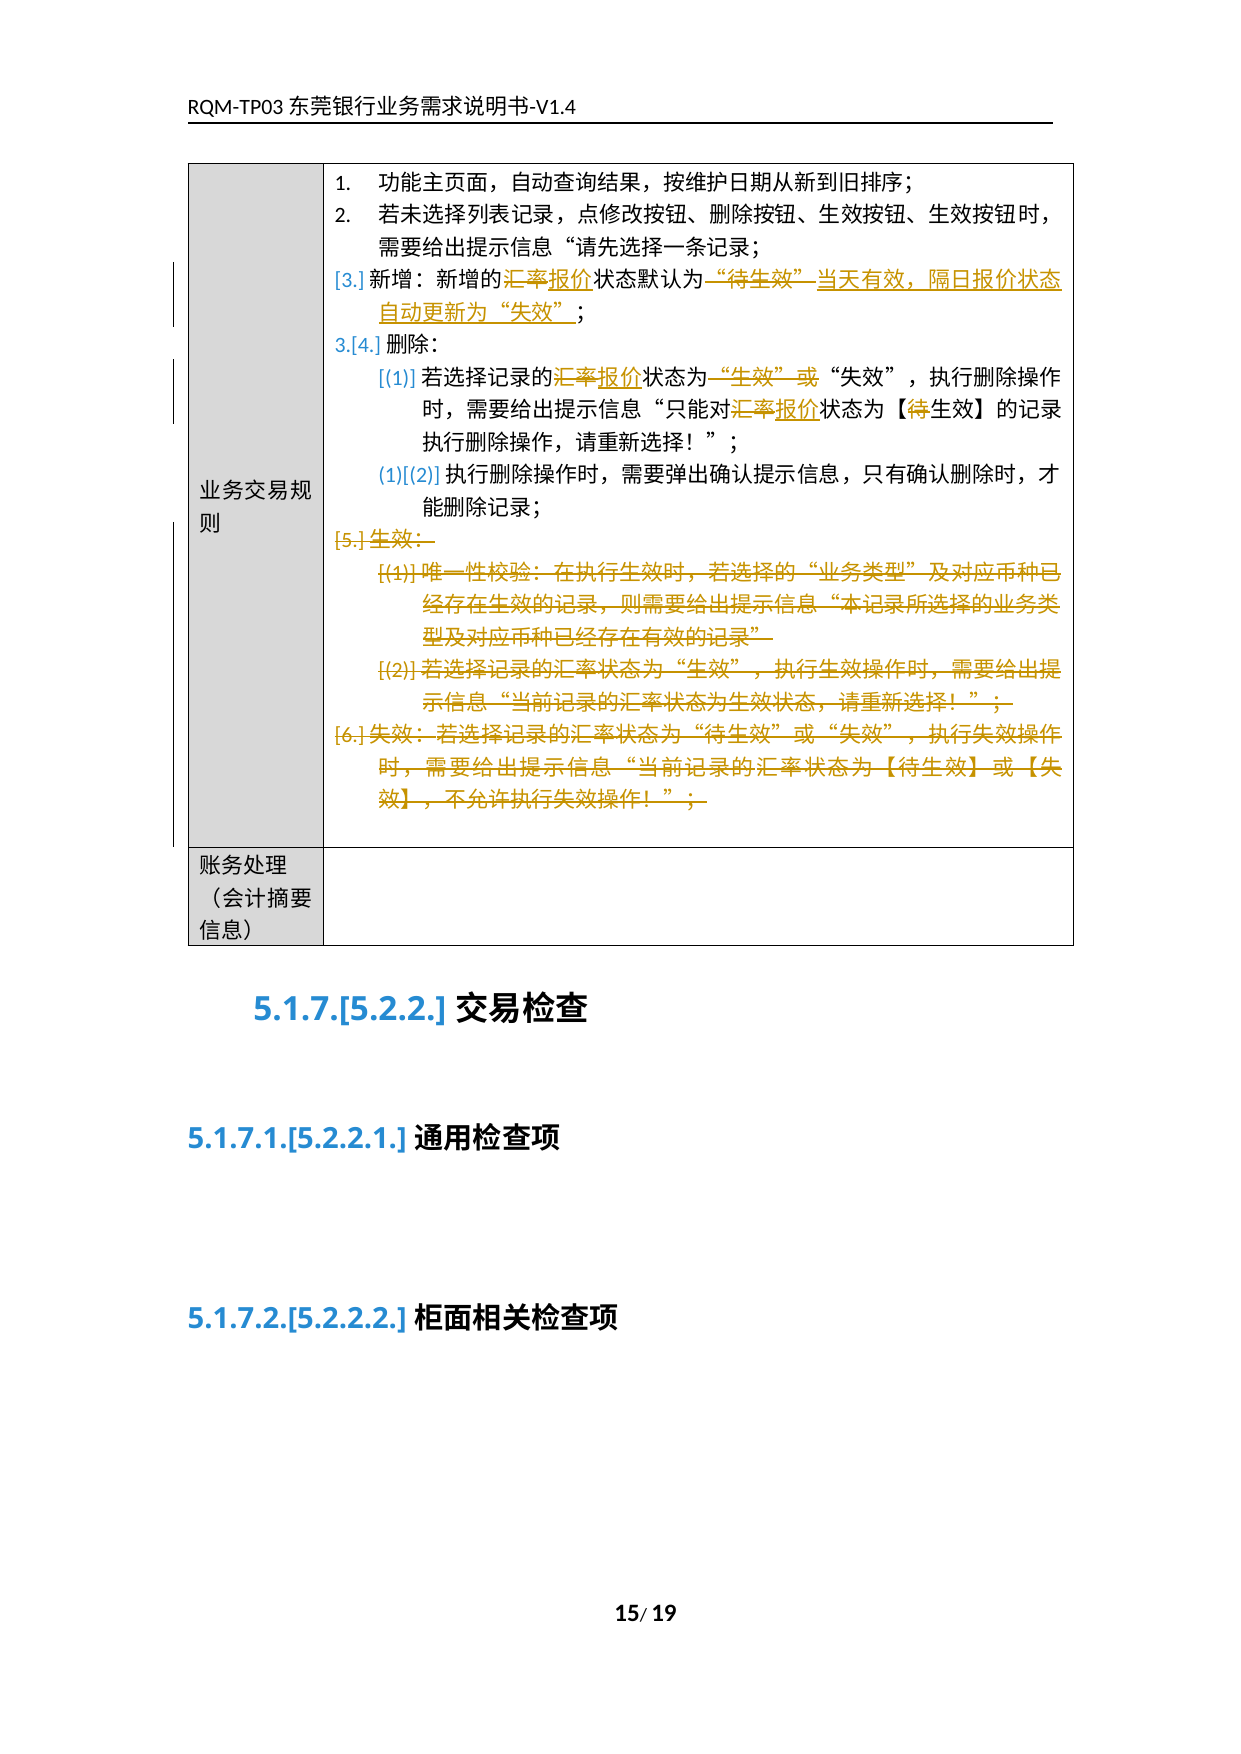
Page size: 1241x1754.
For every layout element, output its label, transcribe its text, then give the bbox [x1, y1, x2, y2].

subtitle 交易检查 [253, 973, 1053, 1038]
table_cell [324, 848, 1073, 945]
table_cell 功能主页面，自动查询结果，按维护日期从新到旧排序； 若未选择列表记录，点修改按钮、删除按钮、生效按钮、生效按钮时，需要给出提示信息“请先选择一条记录； 新增：新增的状态默认为； 删除： 若选择记录的状态为“失效”，执行删除操作时，需要给出提示信息“只能对状态为【生效】的记录执行删除操作，请重新选择！”； 执行删除操作时，需要弹出确认提示信息，只有确认删除时，才能删除记录； [324, 164, 1073, 847]
subtitle 柜面相关检查项 [187, 1283, 1053, 1348]
table_cell 账务处理 （会计摘要信息） [189, 848, 323, 945]
table_cell 业务交易规则 [189, 164, 323, 847]
subtitle 通用检查项 [187, 1103, 1053, 1168]
